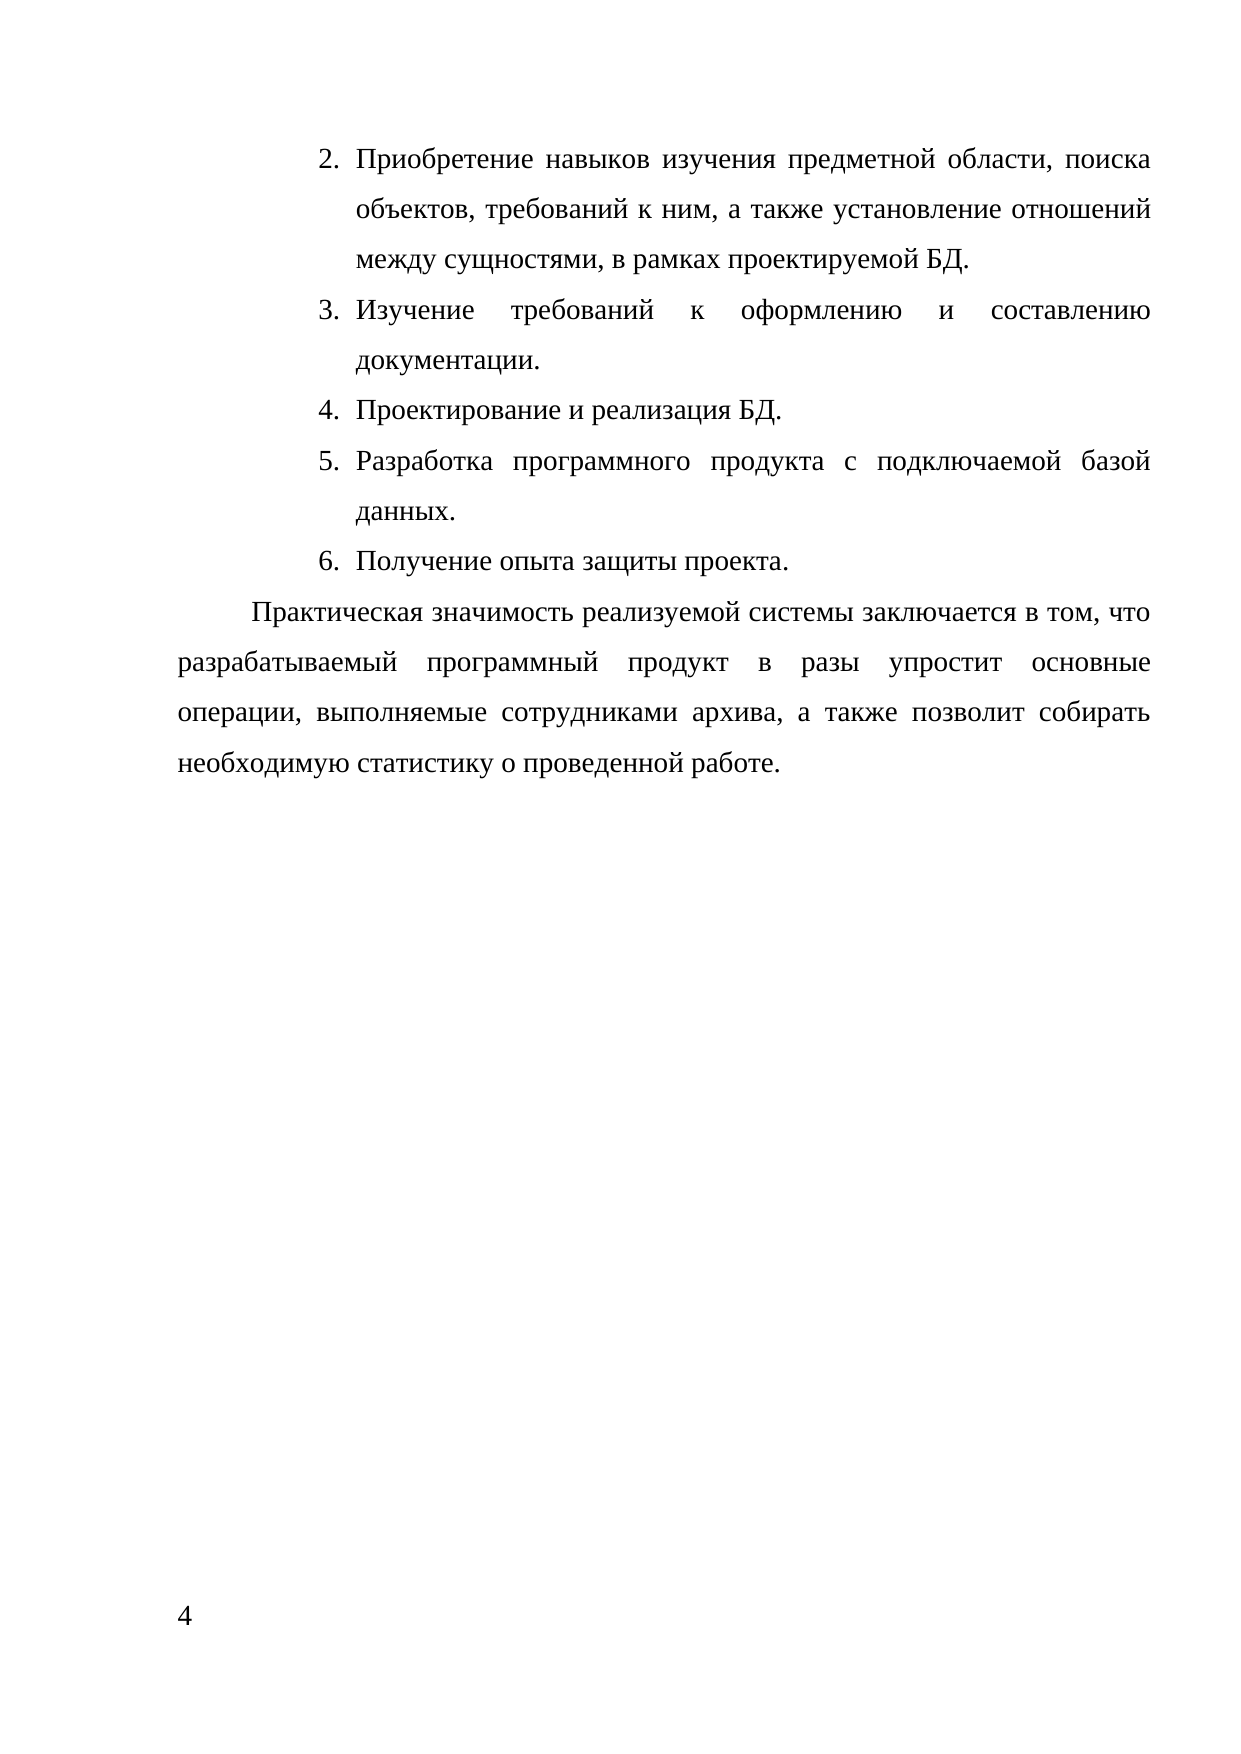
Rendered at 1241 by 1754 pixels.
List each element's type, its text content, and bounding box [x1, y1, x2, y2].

text Изучение требований к оформлению и составлению документации. [318, 292, 1152, 376]
text Разработка программного продукта с подключаемой базой данных. [318, 443, 1152, 527]
text Проектирование и реализация БД. [318, 392, 1152, 426]
text Приобретение навыков изучения предметной области, поиска объектов, требований к ним, а также установление отношений между сущностями, в рамках проектируемой БД. [318, 141, 1152, 275]
text Получение опыта защиты проекта. [318, 543, 1152, 577]
text Практическая значимость реализуемой системы заключается в том, что разрабатываемый программный продукт в разы упростит основные операции, выполняемые сотрудниками архива, а также позволит собирать необходимую статистику о проведенной работе. [177, 594, 1152, 778]
